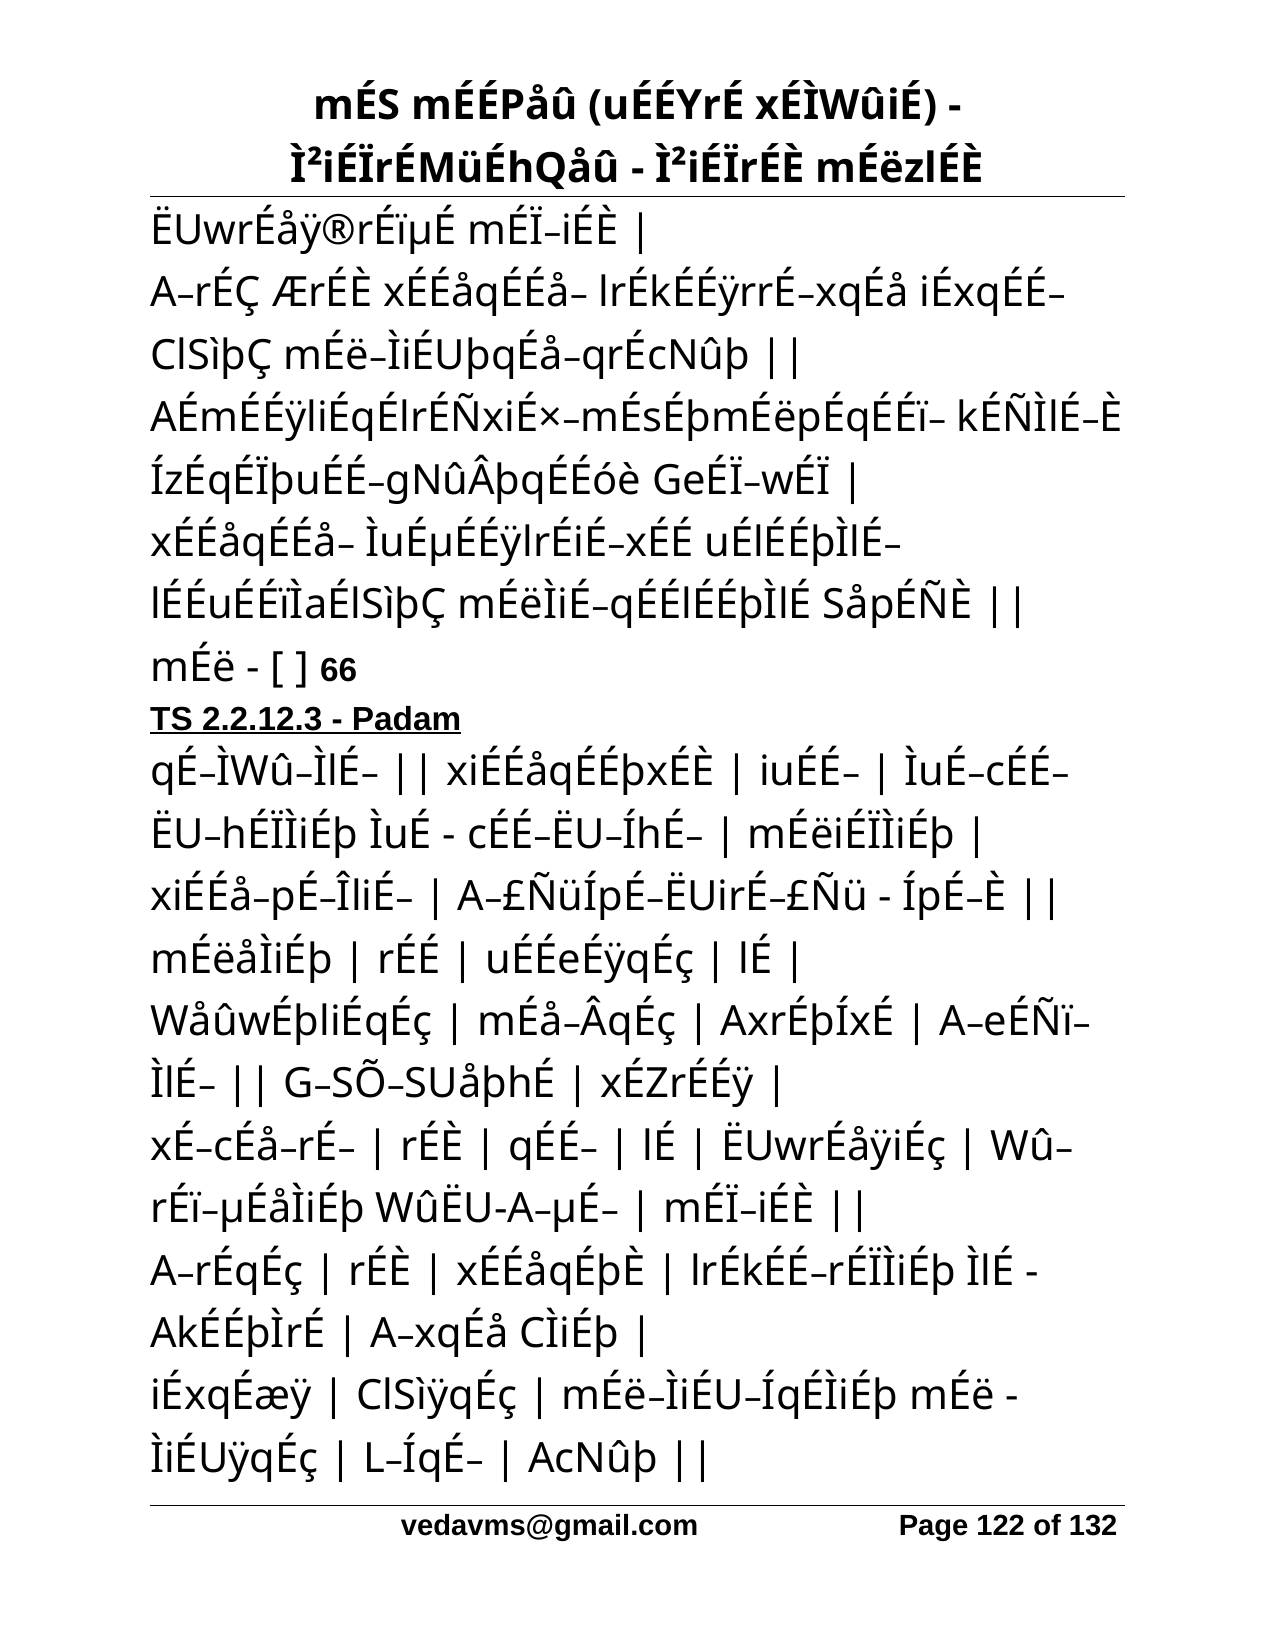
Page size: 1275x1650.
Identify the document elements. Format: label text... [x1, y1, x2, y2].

text xiÉÉå–pÉ–ÎliÉ– | A–£ÑüÍpÉ–ËUirÉ–£Ñü - ÍpÉ–È || mÉëåÌiÉþ | rÉÉ | uÉÉeÉÿqÉç | lÉ | [150, 866, 1125, 985]
text TS 2.2.12.3 - Padam [150, 699, 1158, 737]
text A–rÉqÉç | rÉÈ | xÉÉåqÉþÈ | lrÉkÉÉ–rÉÏÌiÉþ ÌlÉ - AkÉÉþÌrÉ | A–xqÉå CÌiÉþ | [150, 1240, 1125, 1359]
text xÉÉåqÉÉå– ÌuÉµÉÉÿlrÉiÉ–xÉÉ uÉlÉÉþÌlÉ– lÉÉuÉÉïÌaÉlSìþÇ mÉëÌiÉ–qÉÉlÉÉþÌlÉ SåpÉÑÈ || [150, 512, 1125, 631]
text WåûwÉþliÉqÉç | mÉå–ÂqÉç | AxrÉþÍxÉ | A–eÉÑï–ÌlÉ– || G–SÕ–SUåþhÉ | xÉZrÉÉÿ | [150, 991, 1125, 1110]
text G–SÕ–SUåþhÉ– xÉZrÉÉþ xÉcÉårÉ– rÉÉå qÉÉ– lÉ ËUwrÉåÿ®rÉïµÉ mÉÏ–iÉÈ | [150, 200, 1125, 257]
text qÉ–ÌWû–ÌlÉ– || xiÉÉåqÉÉþxÉÈ | iuÉÉ– | ÌuÉ–cÉÉ–ËU–hÉÏÌiÉþ ÌuÉ - cÉÉ–ËU–ÍhÉ– | mÉëiÉÏÌiÉþ | [150, 741, 1125, 860]
text mÉë - [ ] 66 [150, 637, 1125, 693]
text xÉ–cÉå–rÉ– | rÉÈ | qÉÉ– | lÉ | ËUwrÉåÿiÉç | Wû–rÉï–µÉåÌiÉþ WûËU-A–µÉ– | mÉÏ–iÉÈ || [150, 1116, 1125, 1235]
text A–rÉÇ ÆrÉÈ xÉÉåqÉÉå– lrÉkÉÉÿrrÉ–xqÉå iÉxqÉÉ– ClSìþÇ mÉë–ÌiÉUþqÉå–qrÉcNûþ || AÉmÉÉÿliÉqÉlrÉÑxiÉ×–mÉsÉþmÉëpÉqÉÉï– kÉÑÌlÉ–È ÍzÉqÉÏþuÉÉ–gNûÂþqÉÉóè GeÉÏ–wÉÏ | [150, 262, 1125, 506]
text iÉxqÉæÿ | ClSìÿqÉç | mÉë–ÌiÉU–ÍqÉÌiÉþ mÉë - ÌiÉUÿqÉç | L–ÍqÉ– | AcNûþ || [150, 1365, 1125, 1484]
